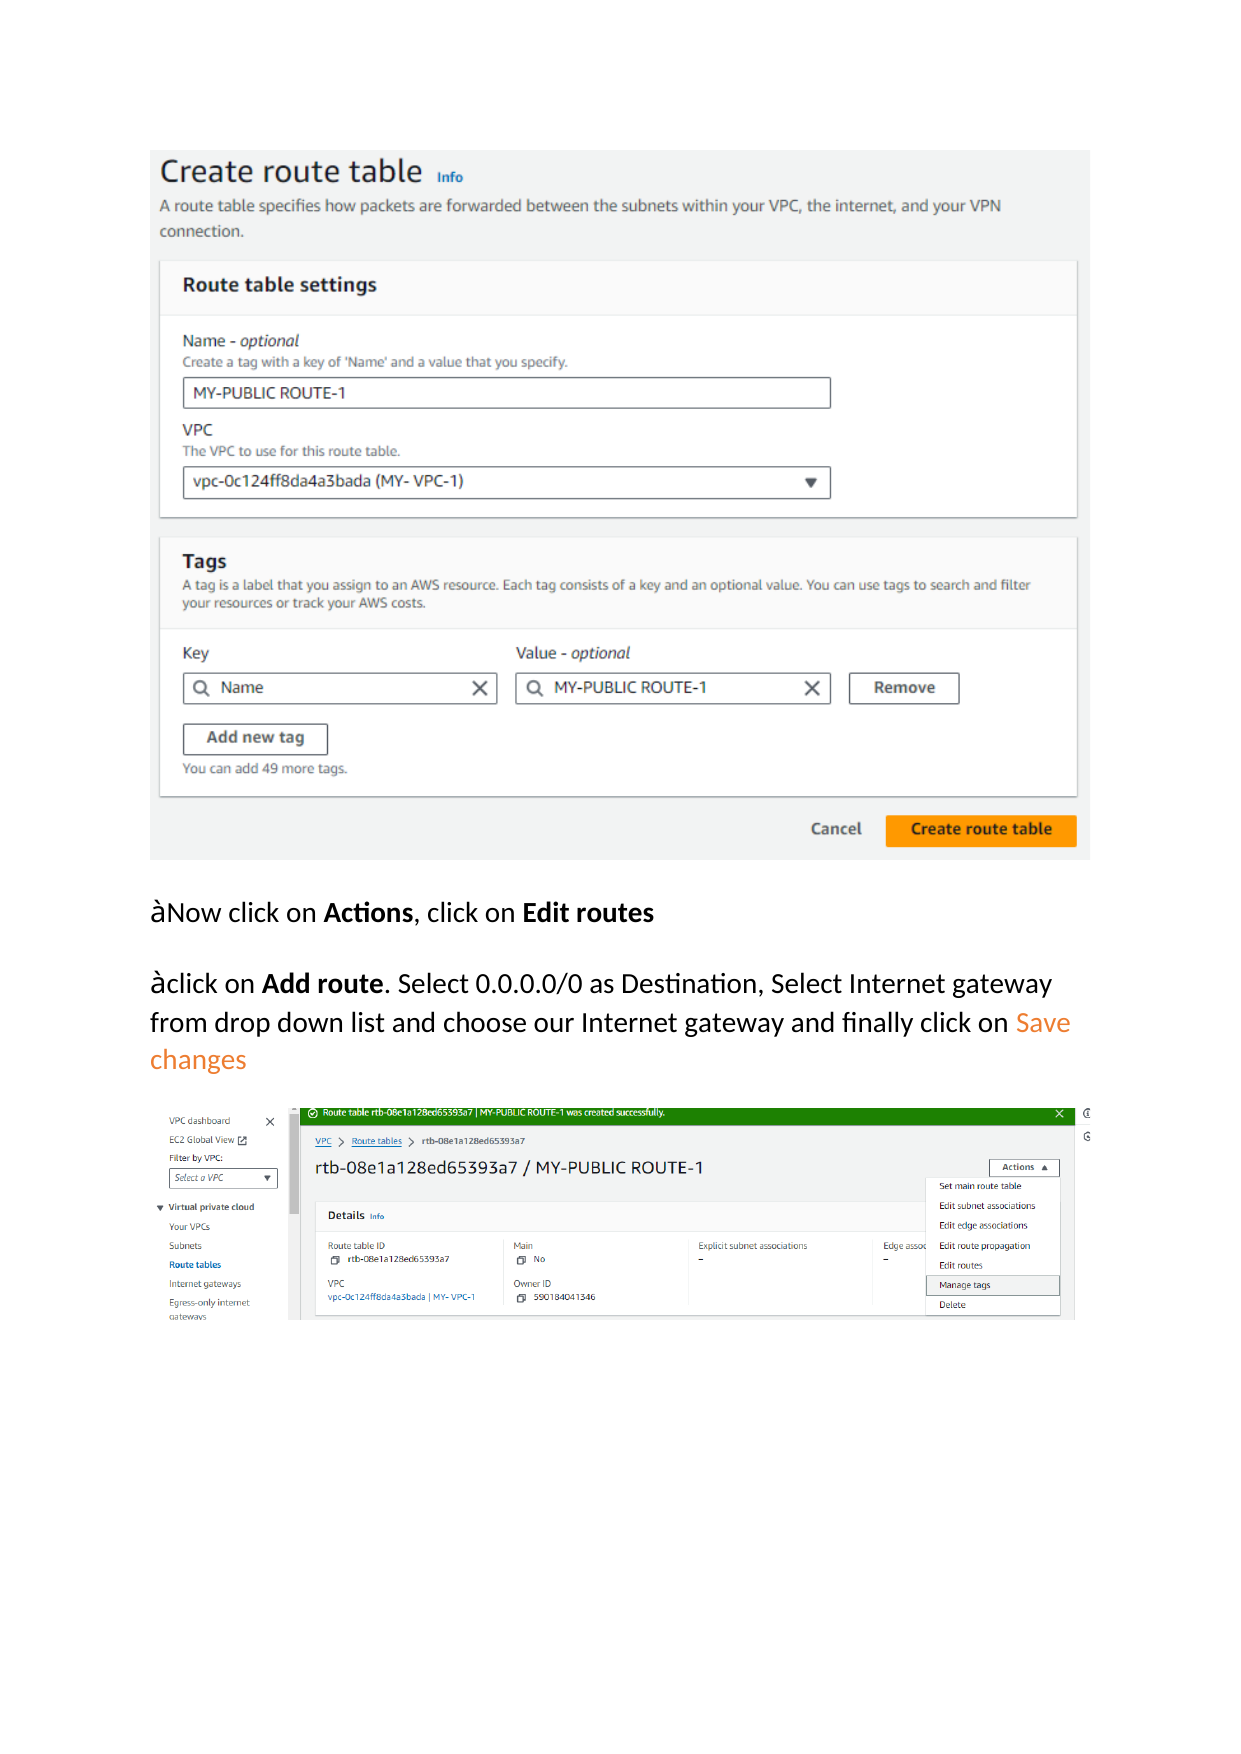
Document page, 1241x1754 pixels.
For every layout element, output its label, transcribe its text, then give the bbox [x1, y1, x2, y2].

picture [150, 1108, 1091, 1320]
text àNow click on Actions, click on Edit routes [150, 891, 1090, 931]
picture [150, 150, 1091, 860]
text àclick on Add route. Select 0.0.0.0/0 as Destination, Select Internet gateway from drop down list and choose our Internet gateway and finally click on Save changes [150, 962, 1090, 1077]
